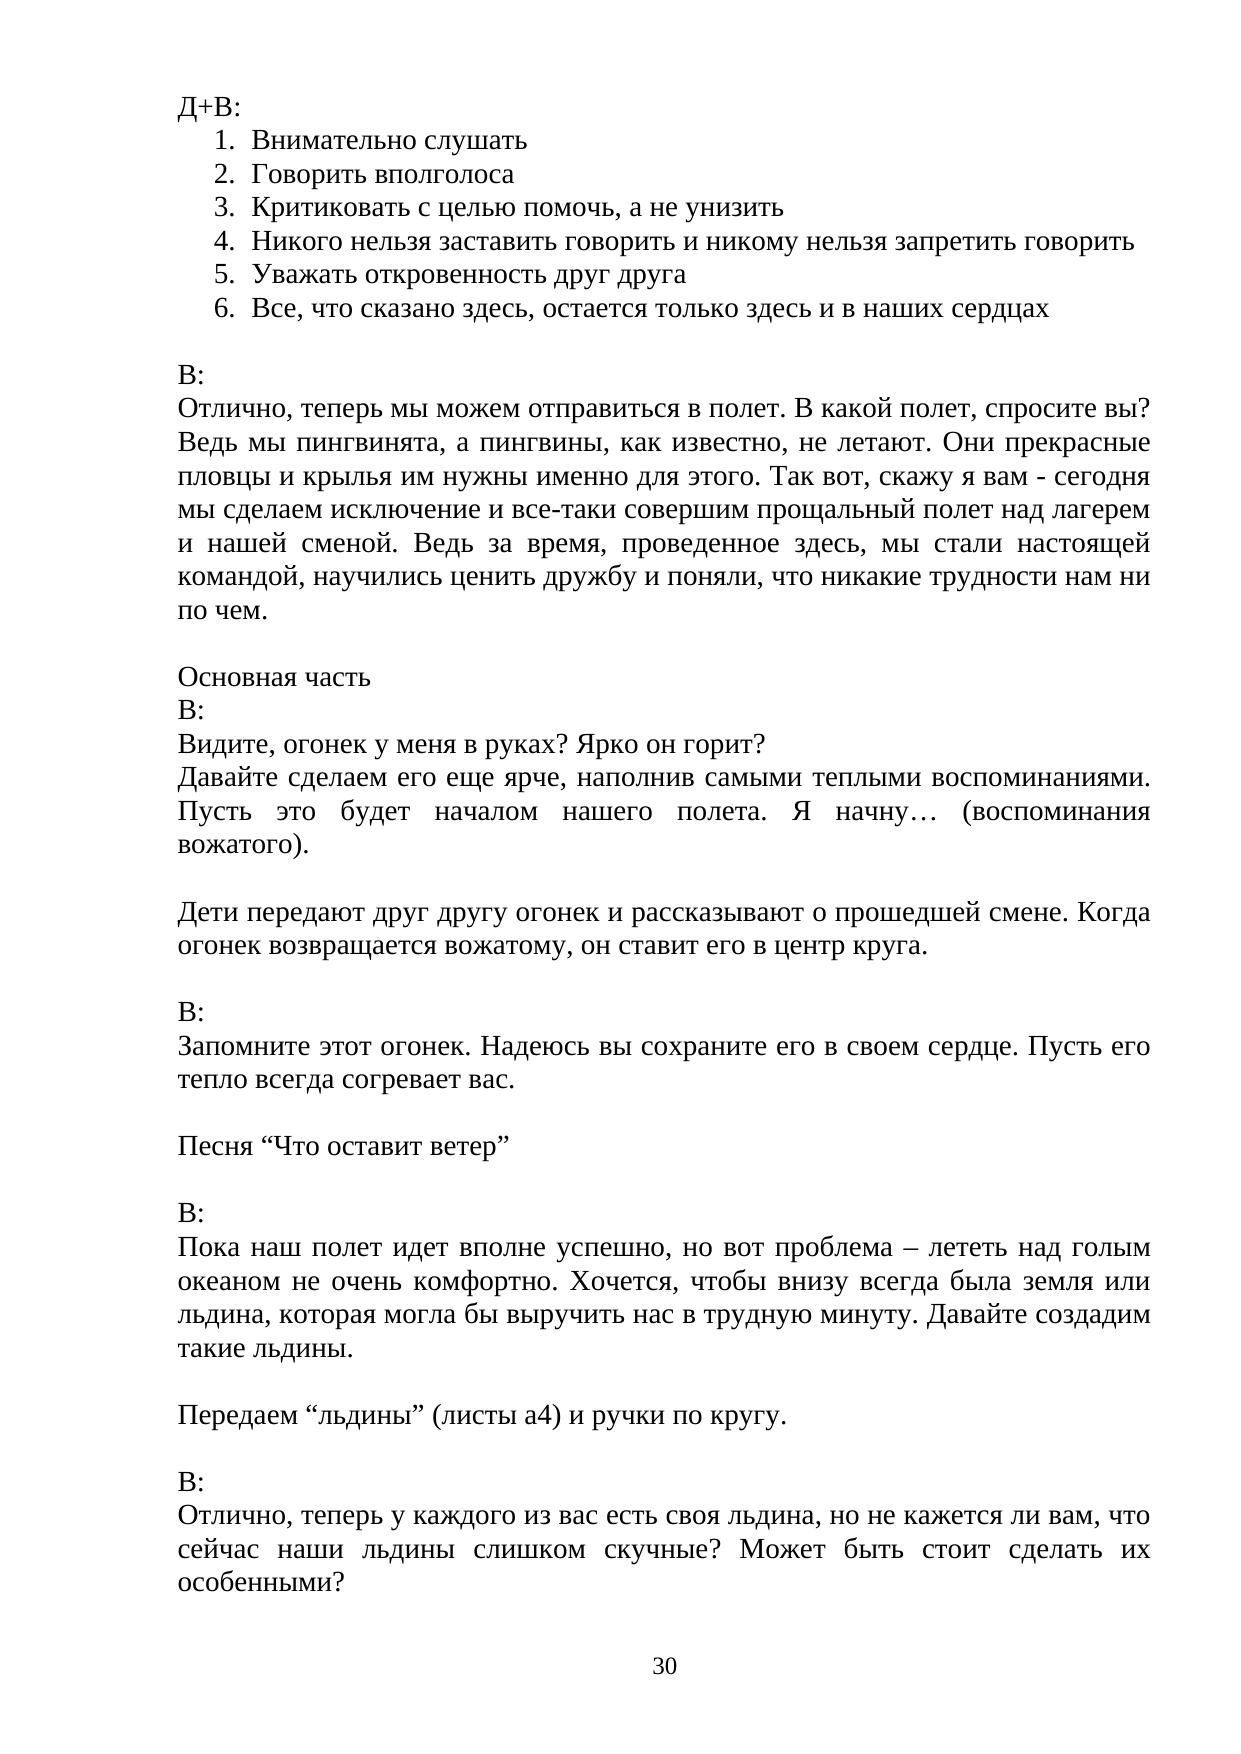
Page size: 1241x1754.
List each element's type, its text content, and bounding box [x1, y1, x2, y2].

text Дети передают друг другу огонек и рассказывают о прошедшей смене. Когда огонек возвращается вожатому, он ставит его в центр круга. [177, 894, 1152, 961]
list Говорить вполголоса [213, 156, 1152, 189]
text Пока наш полет идет вполне успешно, но вот проблема – лететь над голым океаном не очень комфортно. Хочется, чтобы внизу всегда была земля или льдина, которая могла бы выручить нас в трудную минуту. Давайте создадим такие льдины. [177, 1229, 1152, 1363]
list Внимательно слушать [213, 122, 1152, 156]
text Давайте сделаем его еще ярче, наполнив самыми теплыми воспоминаниями. Пусть это будет началом нашего полета. Я начну… (воспоминания вожатого). [177, 759, 1152, 860]
list Уважать откровенность друг друга [213, 256, 1152, 290]
list Все, что сказано здесь, остается только здесь и в наших сердцах [213, 290, 1152, 323]
text Запомните этот огонек. Надеюсь вы сохраните его в своем сердце. Пусть его тепло всегда согревает вас. [177, 1028, 1152, 1095]
text Песня “Что оставит ветер” [177, 1128, 1152, 1162]
text Д+В: [177, 89, 1152, 122]
text В: [177, 994, 1152, 1028]
text В: [177, 692, 1152, 726]
text В: [177, 1196, 1152, 1229]
text Основная часть [177, 659, 1152, 692]
text Отлично, теперь у каждого из вас есть своя льдина, но не кажется ли вам, что сейчас наши льдины слишком скучные? Может быть стоит сделать их особенными? [177, 1497, 1152, 1598]
text Передаем “льдины” (листы а4) и ручки по кругу. [177, 1397, 1152, 1430]
list Критиковать с целью помочь, а не унизить [213, 189, 1152, 223]
text Видите, огонек у меня в руках? Ярко он горит? [177, 726, 1152, 759]
list Никого нельзя заставить говорить и никому нельзя запретить говорить [213, 223, 1152, 256]
text В: [177, 1464, 1152, 1497]
text Отлично, теперь мы можем отправиться в полет. В какой полет, спросите вы? Ведь мы пингвинята, а пингвины, как известно, не летают. Они прекрасные пловцы и крылья им нужны именно для этого. Так вот, скажу я вам - сегодня мы сделаем исключение и все-таки совершим прощальный полет над лагерем и нашей сменой. Ведь за время, проведенное здесь, мы стали настоящей командой, научились ценить дружбу и поняли, что никакие трудности нам ни по чем. [177, 391, 1152, 625]
text В: [177, 357, 1152, 391]
